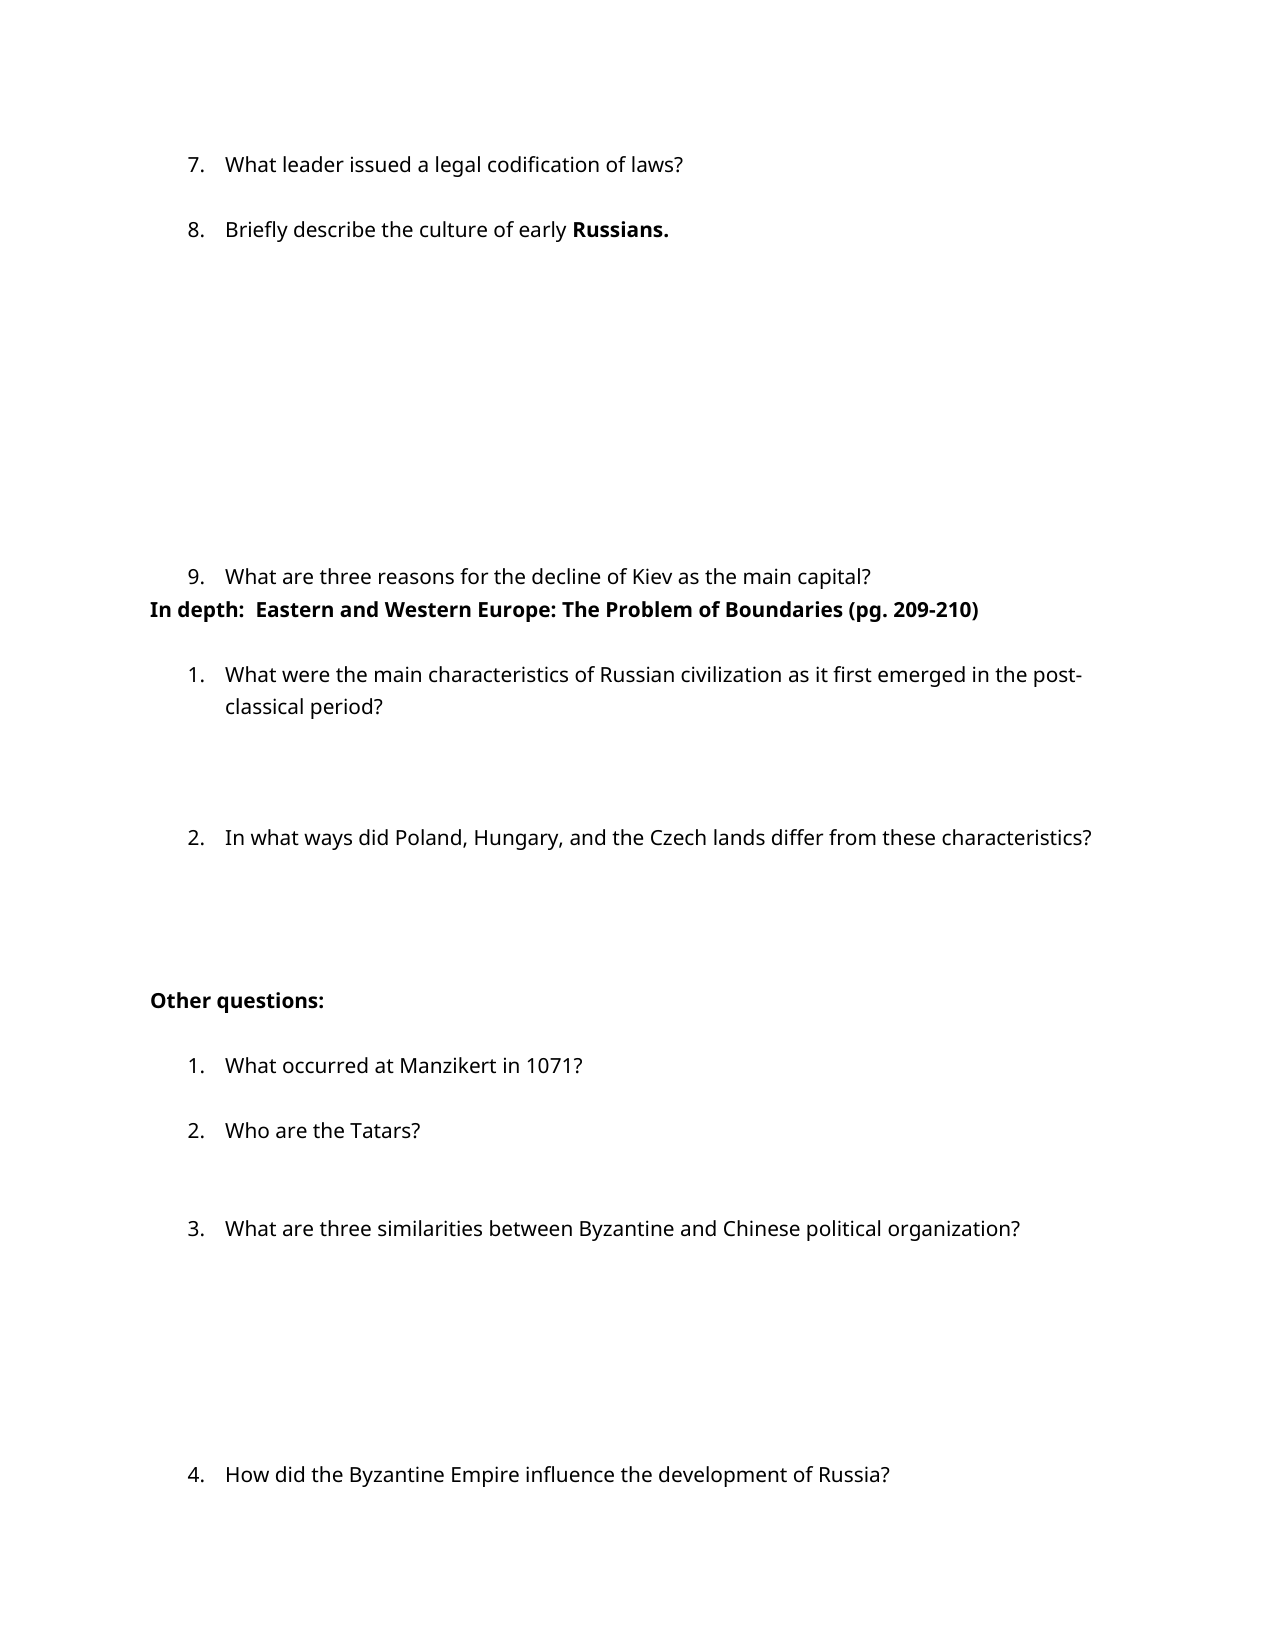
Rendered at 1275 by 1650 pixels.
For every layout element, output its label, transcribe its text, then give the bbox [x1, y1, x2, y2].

list What are three reasons for the decline of Kiev as the main capital? [187, 562, 1125, 591]
list What are three similarities between Byzantine and Chinese political organization? [187, 1214, 1125, 1243]
text In depth: Eastern and Western Europe: The Problem of Boundaries (pg. 209-210) [150, 595, 1125, 623]
list In what ways did Poland, Hungary, and the Czech lands differ from these characteristics? [187, 823, 1125, 851]
list Who are the Tatars? [187, 1116, 1125, 1145]
list How did the Byzantine Empire influence the development of Russia? [187, 1461, 1125, 1489]
list Briefly describe the culture of early Russians. [187, 215, 1125, 244]
list What were the main characteristics of Russian civilization as it first emerged in the post-classical period? [187, 660, 1125, 721]
list What leader issued a legal codification of laws? [187, 150, 1125, 178]
text Other questions: [150, 986, 1125, 1014]
list What occurred at Manzikert in 1071? [187, 1051, 1125, 1079]
